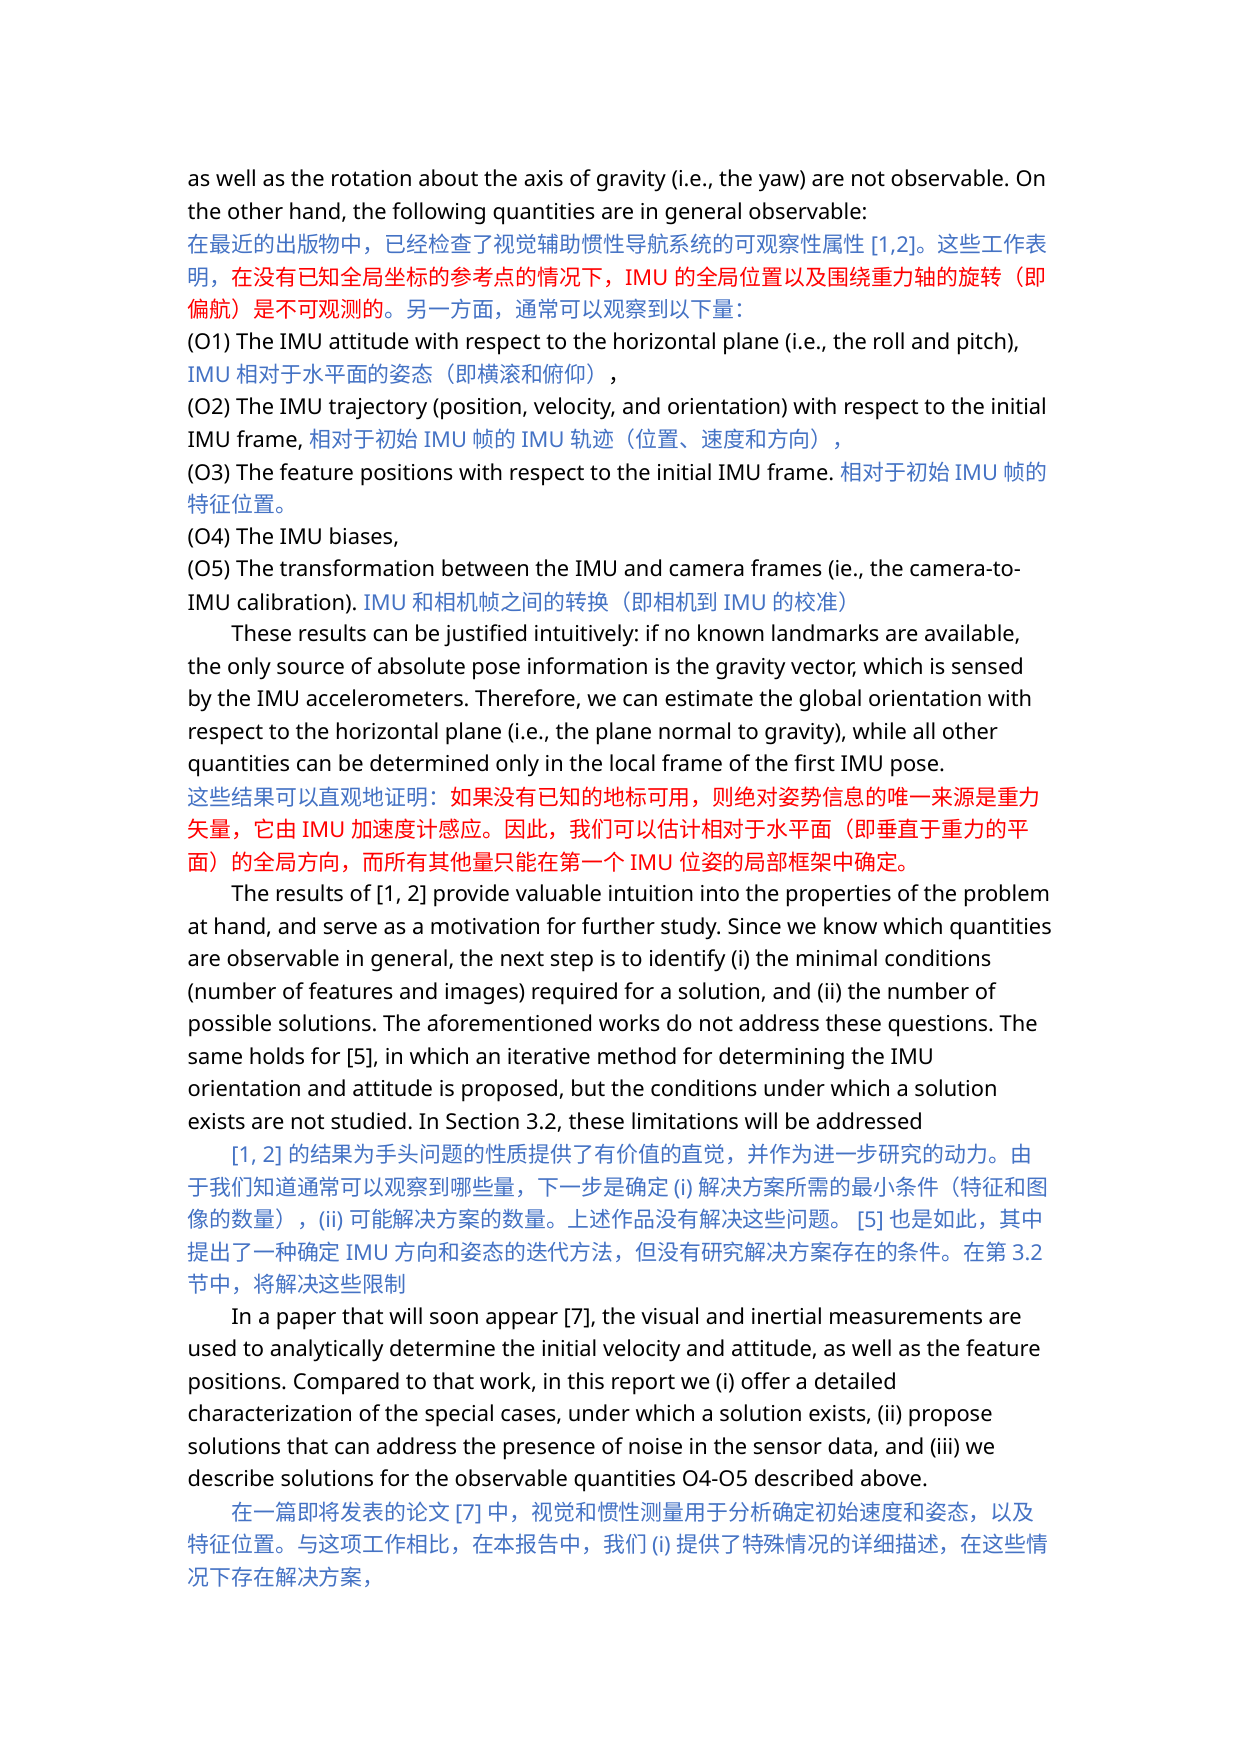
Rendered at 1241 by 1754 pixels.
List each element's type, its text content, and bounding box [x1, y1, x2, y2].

text The results of [1, 2] provide valuable intuition into the properties of the problem at hand, and serve as a motivation for further study. Since we know which quantities are observable in general, the next step is to identify (i) the minimal conditions (number of features and images) required for a solution, and (ii) the number of possible solutions. The aforementioned works do not address these questions. The same holds for [5], in which an iterative method for determining the IMU orientation and attitude is proposed, but the conditions under which a solution exists are not studied. In Section 3.2, these limitations will be addressed [187, 877, 1053, 1137]
text (O3) The feature positions with respect to the initial IMU frame. 相对于初始 IMU 帧的特征位置。 [187, 454, 1053, 519]
text These results can be justified intuitively: if no known landmarks are available, the only source of absolute pose information is the gravity vector, which is sensed by the IMU accelerometers. Therefore, we can estimate the global orientation with respect to the horizontal plane (i.e., the plane normal to gravity), while all other quantities can be determined only in the local frame of the first IMU pose. [187, 617, 1053, 779]
text (O4) The IMU biases, [187, 519, 1053, 552]
text 在最近的出版物中，已经检查了视觉辅助惯性导航系统的可观察性属性 [1,2]。这些工作表明，在没有已知全局坐标的参考点的情况下，IMU 的全局位置以及围绕重力轴的旋转（即偏航）是不可观测的。另一方面，通常可以观察到以下量： [187, 227, 1053, 324]
text 在一篇即将发表的论文 [7] 中，视觉和惯性测量用于分析确定初始速度和姿态，以及特征位置。与这项工作相比，在本报告中，我们 (i) 提供了特殊情况的详细描述，在这些情况下存在解决方案， [187, 1494, 1053, 1592]
text (O2) The IMU trajectory (position, velocity, and orientation) with respect to the initial IMU frame, 相对于初始 IMU 帧的 IMU 轨迹（位置、速度和方向）， [187, 389, 1053, 454]
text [187, 162, 1053, 227]
text (O1) The IMU attitude with respect to the horizontal plane (i.e., the roll and pitch), IMU 相对于水平面的姿态（即横滚和俯仰）， [187, 324, 1053, 389]
text [1, 2] 的结果为手头问题的性质提供了有价值的直觉，并作为进一步研究的动力。由于我们知道通常可以观察到哪些量，下一步是确定 (i) 解决方案所需的最小条件（特征和图像的数量），(ii) 可能解决方案的数量。上述作品没有解决这些问题。 [5] 也是如此，其中提出了一种确定 IMU 方向和姿态的迭代方法，但没有研究解决方案存在的条件。在第 3.2 节中，将解决这些限制 [187, 1137, 1053, 1299]
text 这些结果可以直观地证明：如果没有已知的地标可用，则绝对姿势信息的唯一来源是重力矢量，它由 IMU 加速度计感应。因此，我们可以估计相对于水平面（即垂直于重力的平面）的全局方向，而所有其他量只能在第一个 IMU 位姿的局部框架中确定。 [187, 779, 1053, 877]
text In a paper that will soon appear [7], the visual and inertial measurements are used to analytically determine the initial velocity and attitude, as well as the feature positions. Compared to that work, in this report we (i) offer a detailed characterization of the special cases, under which a solution exists, (ii) propose solutions that can address the presence of noise in the sensor data, and (iii) we describe solutions for the observable quantities O4-O5 described above. [187, 1299, 1053, 1494]
text (O5) The transformation between the IMU and camera frames (ie., the camera-to-IMU calibration). IMU 和相机帧之间的转换（即相机到 IMU 的校准） [187, 552, 1053, 617]
